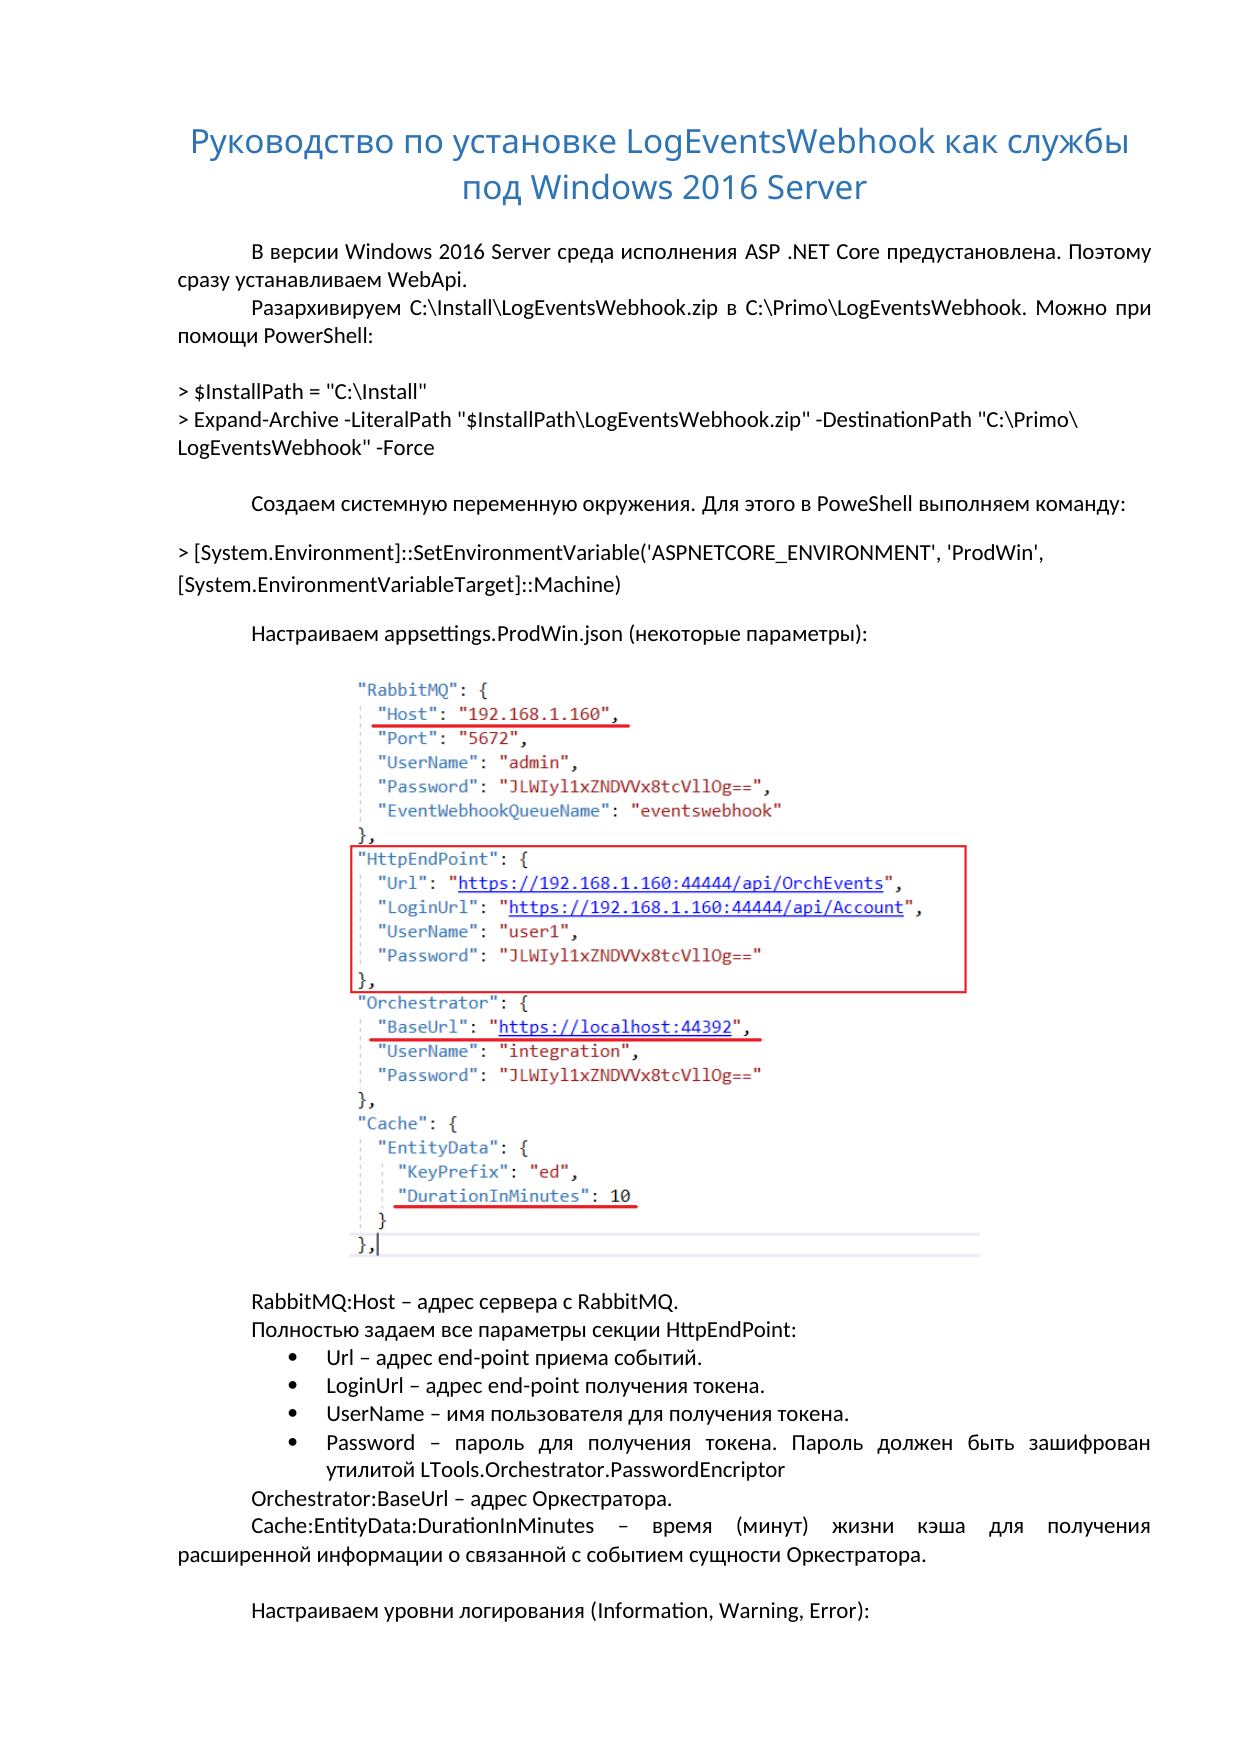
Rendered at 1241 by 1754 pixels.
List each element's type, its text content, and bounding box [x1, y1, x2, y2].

text > [System.Environment]::SetEnvironmentVariable('ASPNETCORE_ENVIRONMENT', 'ProdWin', [System.EnvironmentVariableTarget]::Machine) [177, 538, 1152, 598]
text RabbitMQ:Host – адрес сервера с RabbitMQ. [177, 1287, 1152, 1316]
text Orchestrator:BaseUrl – адрес Оркестратора. [177, 1484, 1152, 1512]
list Url – адрес end-point приема событий. [288, 1343, 1152, 1372]
text Полностью задаем все параметры секции HttpEndPoint: [177, 1316, 1152, 1343]
list Password – пароль для получения токена. Пароль должен быть зашифрован утилитой LTools.Orchestrator.PasswordEncriptor [288, 1428, 1152, 1484]
text Настраиваем уровни логирования (Information, Warning, Error): [177, 1596, 1152, 1624]
text Настраиваем appsettings.ProdWin.json (некоторые параметры): [177, 619, 1152, 647]
text В версии Windows 2016 Server среда исполнения ASP .NET Core предустановлена. Поэтому сразу устанавливаем WebApi. [177, 237, 1152, 293]
text > $InstallPath = "C:\Install" [177, 377, 1152, 405]
list LoginUrl – адрес end-point получения токена. [288, 1372, 1152, 1399]
text > Expand-Archive -LiteralPath "$InstallPath\LogEventsWebhook.zip" -DestinationPath "C:\Primo\LogEventsWebhook" -Force [177, 405, 1152, 461]
list UserName – имя пользователя для получения токена. [288, 1399, 1152, 1428]
picture [348, 675, 981, 1260]
text Cache:EntityData:DurationInMinutes – время (минут) жизни кэша для получения расширенной информации о связанной с событием сущности Оркестратора. [177, 1512, 1152, 1568]
text Разархивируем C:\Install\LogEventsWebhook.zip в C:\Primo\LogEventsWebhook. Можно при помощи PowerShell: [177, 293, 1152, 349]
text Создаем системную переменную окружения. Для этого в PoweShell выполняем команду: [177, 489, 1152, 517]
subtitle Руководство по установке LogEventsWebhook как службы под Windows 2016 Server [177, 118, 1152, 209]
